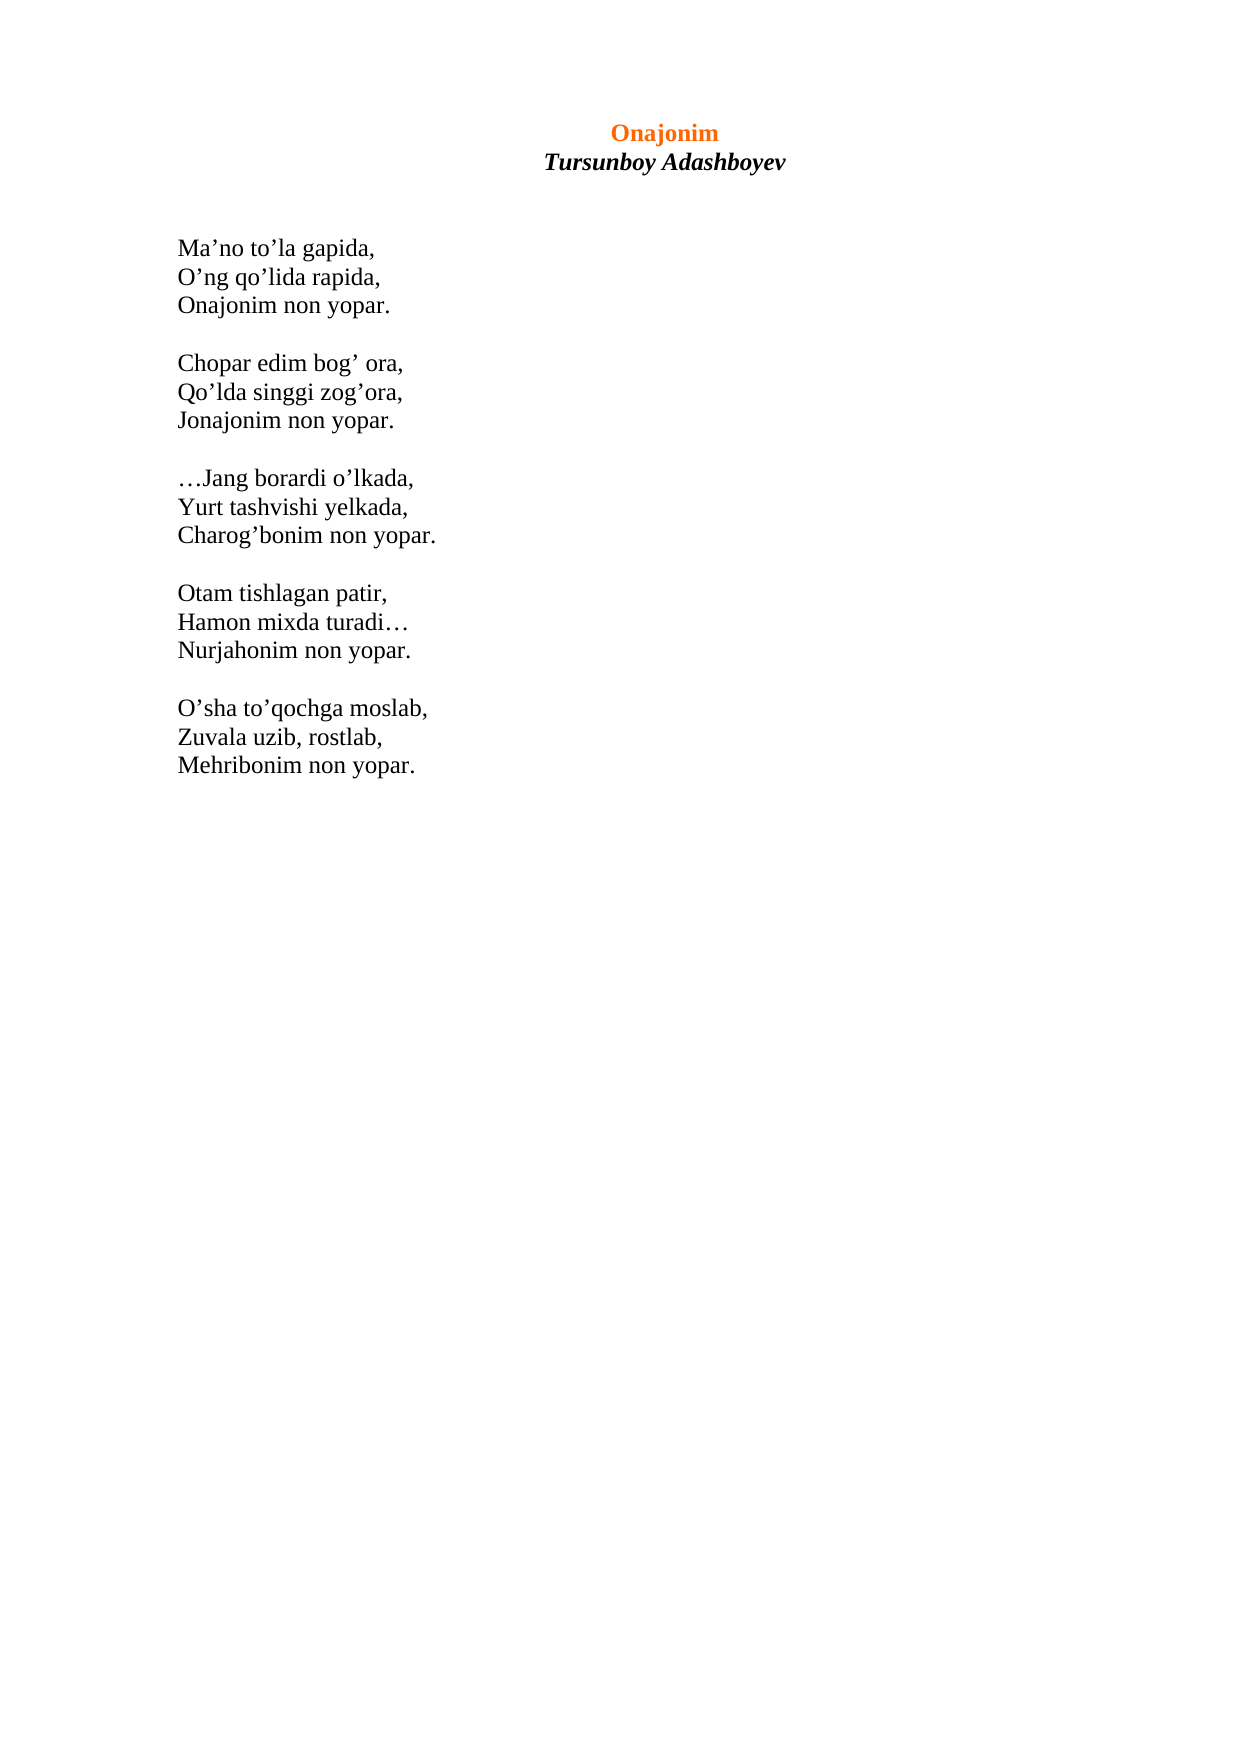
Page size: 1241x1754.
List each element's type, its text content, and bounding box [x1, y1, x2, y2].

text O’sha to’qochga moslab, [177, 693, 1152, 722]
text …Jang borardi o’lkada, [177, 463, 1152, 492]
text Ma’no to’la gapida, [177, 233, 1152, 262]
text Yurt tashvishi yelkada, [177, 492, 1152, 521]
subtitle Onajonim [177, 118, 1152, 147]
text Otam tishlagan patir, [177, 578, 1152, 607]
text Zuvala uzib, rostlab, [177, 722, 1152, 751]
text Nurjahonim non yopar. [177, 636, 1152, 664]
text Chopar edim bog’ ora, [177, 348, 1152, 377]
text Jonajonim non yopar. [177, 406, 1152, 434]
text Tursunboy Adashboyev [177, 147, 1152, 176]
text Qo’lda singgi zog’ora, [177, 377, 1152, 406]
text Onajonim non yopar. [177, 291, 1152, 319]
text Mehribonim non yopar. [177, 751, 1152, 779]
text Charog’bonim non yopar. [177, 521, 1152, 549]
text O’ng qo’lida rapida, [177, 262, 1152, 291]
text Hamon mixda turadi… [177, 607, 1152, 636]
